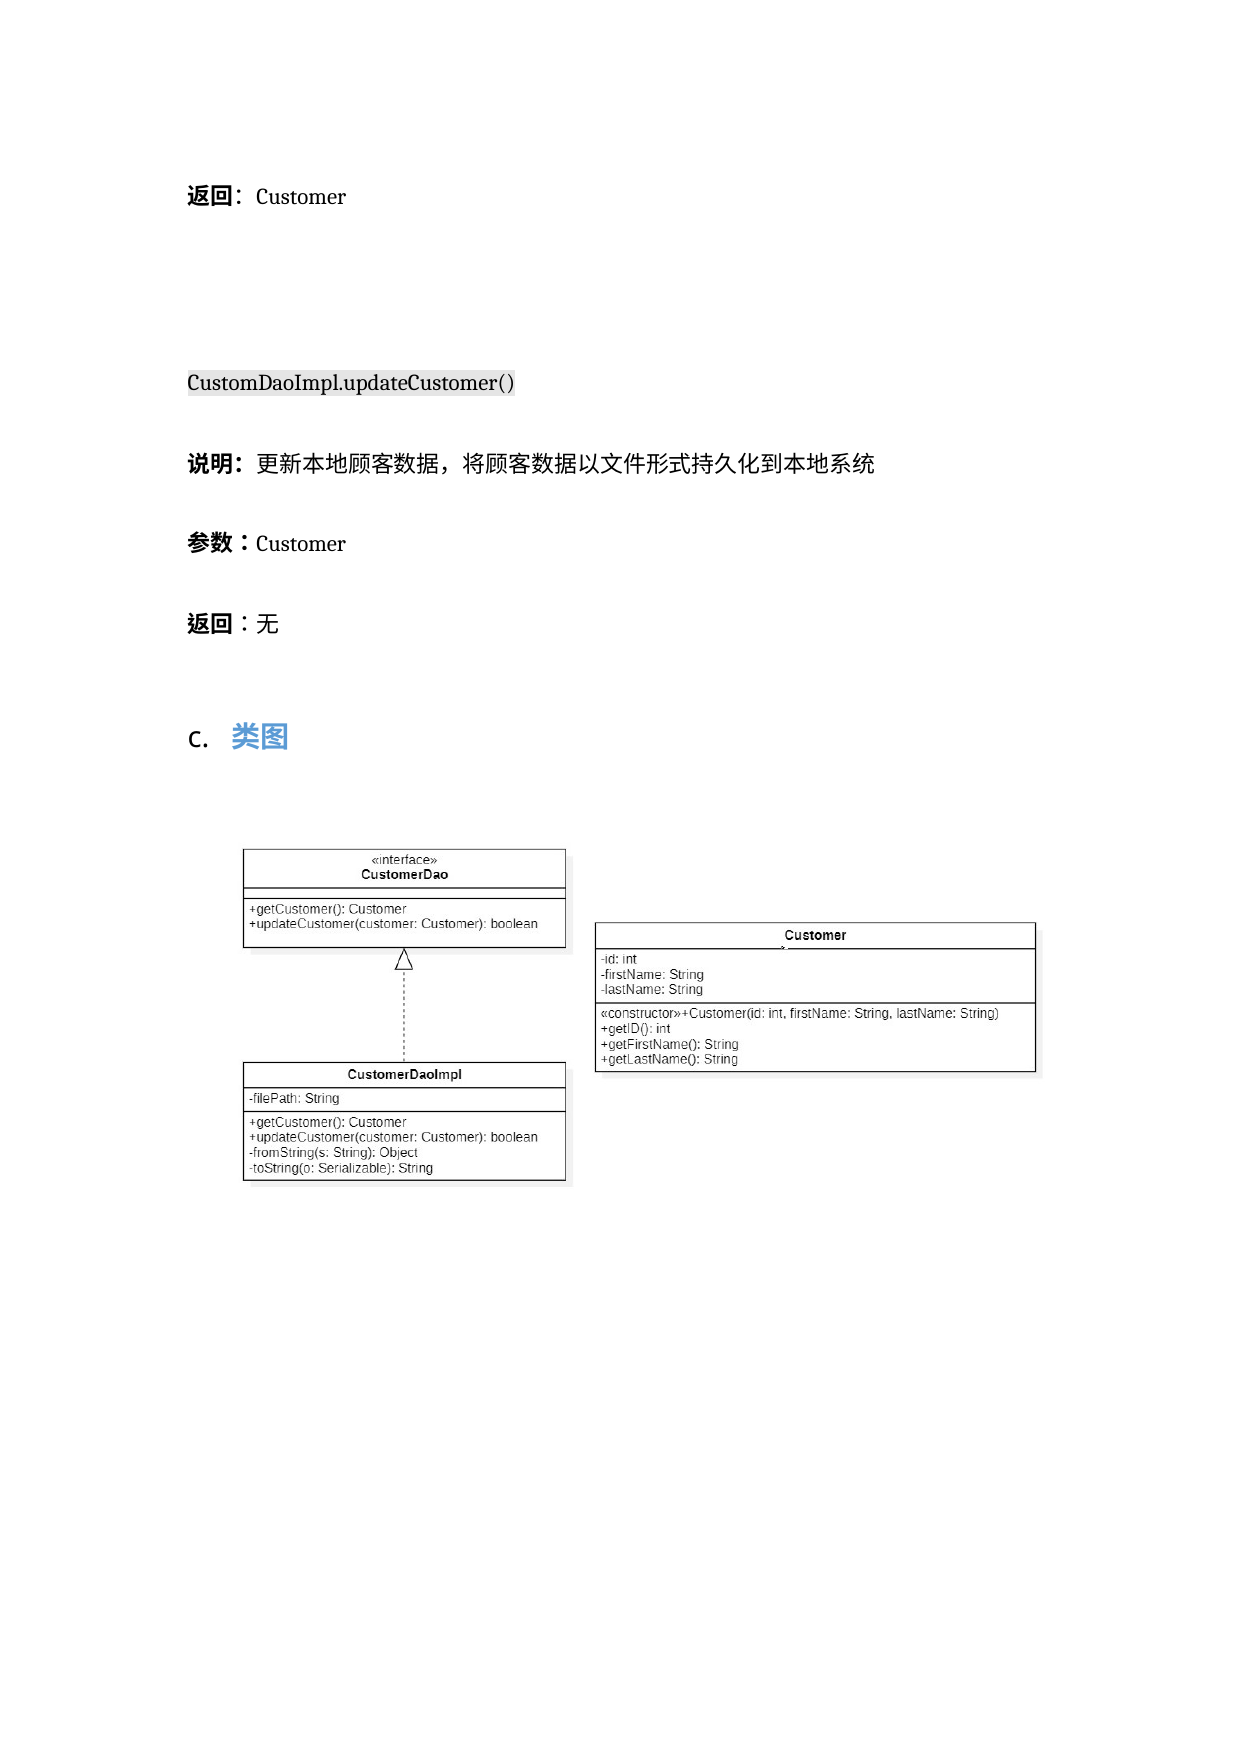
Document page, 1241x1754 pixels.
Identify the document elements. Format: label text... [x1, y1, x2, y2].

text CustomDaoImpl.updateCustomer() [187, 367, 1053, 399]
text 说明：更新本地顾客数据，将顾客数据以文件形式持久化到本地系统 [187, 430, 1053, 495]
text 返回：Customer [187, 162, 1053, 227]
text 返回：无 [187, 590, 1053, 655]
text 参数：Customer [187, 526, 1053, 559]
picture [187, 810, 1088, 1223]
subtitle 类图 [187, 703, 1053, 768]
